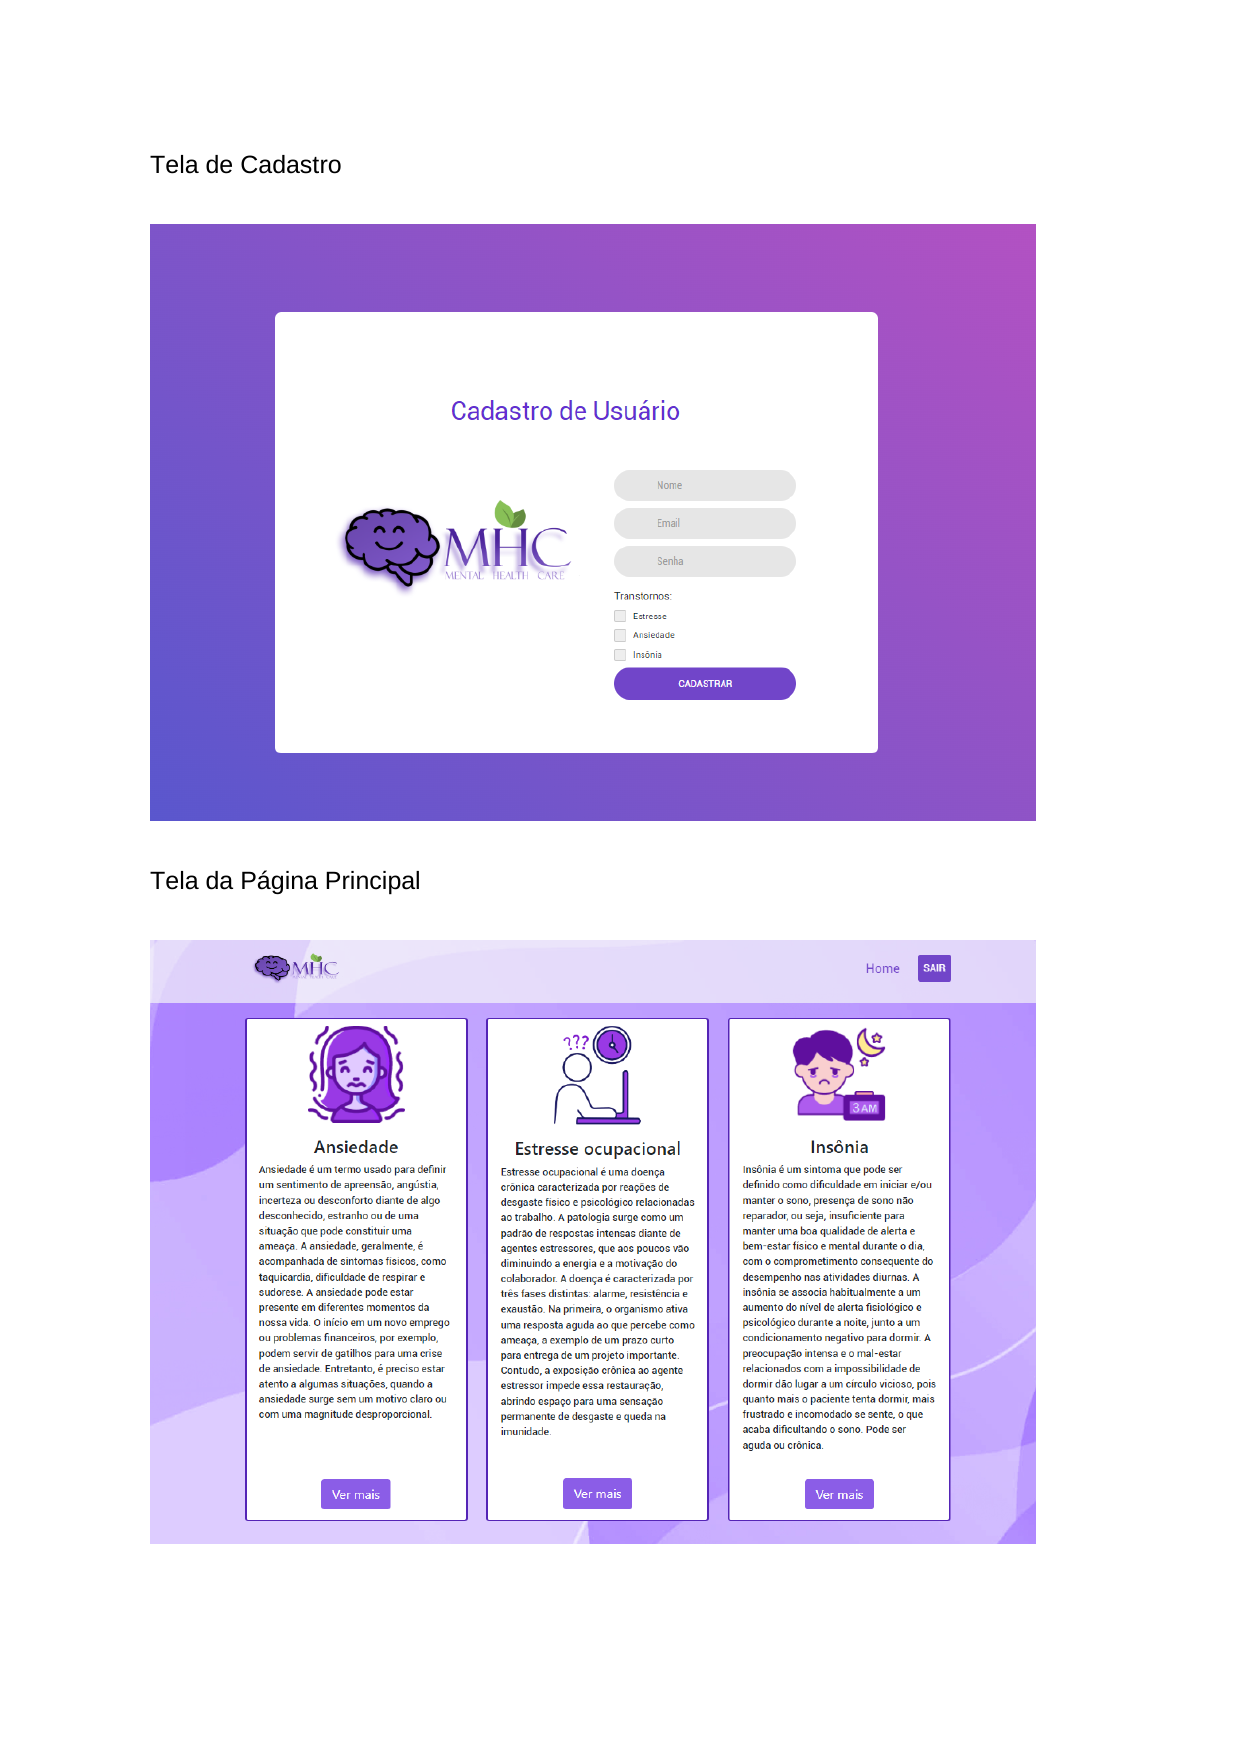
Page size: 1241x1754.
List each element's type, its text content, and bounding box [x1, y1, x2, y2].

picture [150, 940, 1036, 1544]
text Tela de Cadastro [150, 150, 1090, 179]
picture [150, 224, 1036, 821]
text Tela da Página Principal [150, 866, 1090, 894]
